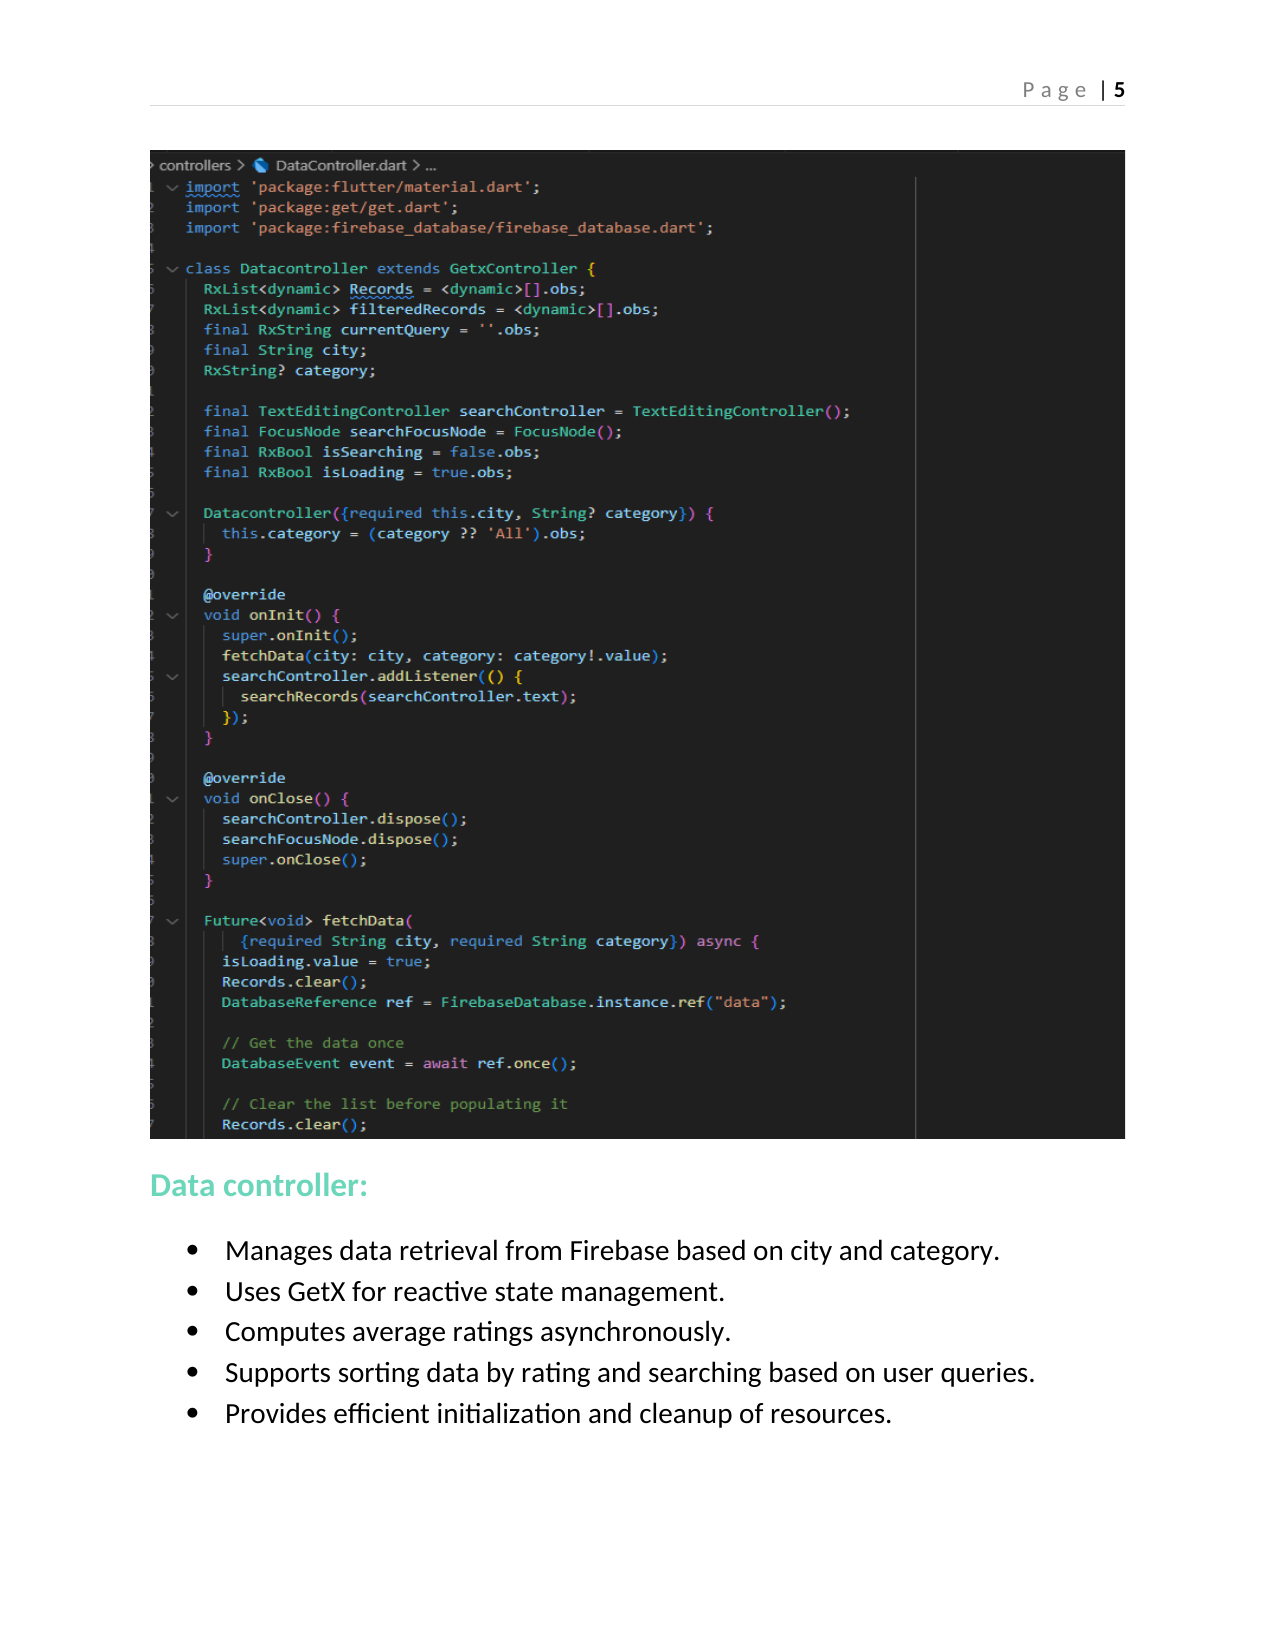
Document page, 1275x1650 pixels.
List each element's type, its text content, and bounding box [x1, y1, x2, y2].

list Uses GetX for reactive state management. [187, 1273, 1125, 1308]
list Manages data retrieval from Firebase based on city and category. [187, 1232, 1125, 1267]
list Computes average ratings asynchronously. [187, 1313, 1125, 1349]
list Provides efficient initialization and cleanup of resources. [187, 1395, 1125, 1431]
picture [150, 150, 1125, 1139]
text Data controller: [150, 1164, 1125, 1205]
list Supports sorting data by rating and searching based on user queries. [187, 1354, 1125, 1390]
